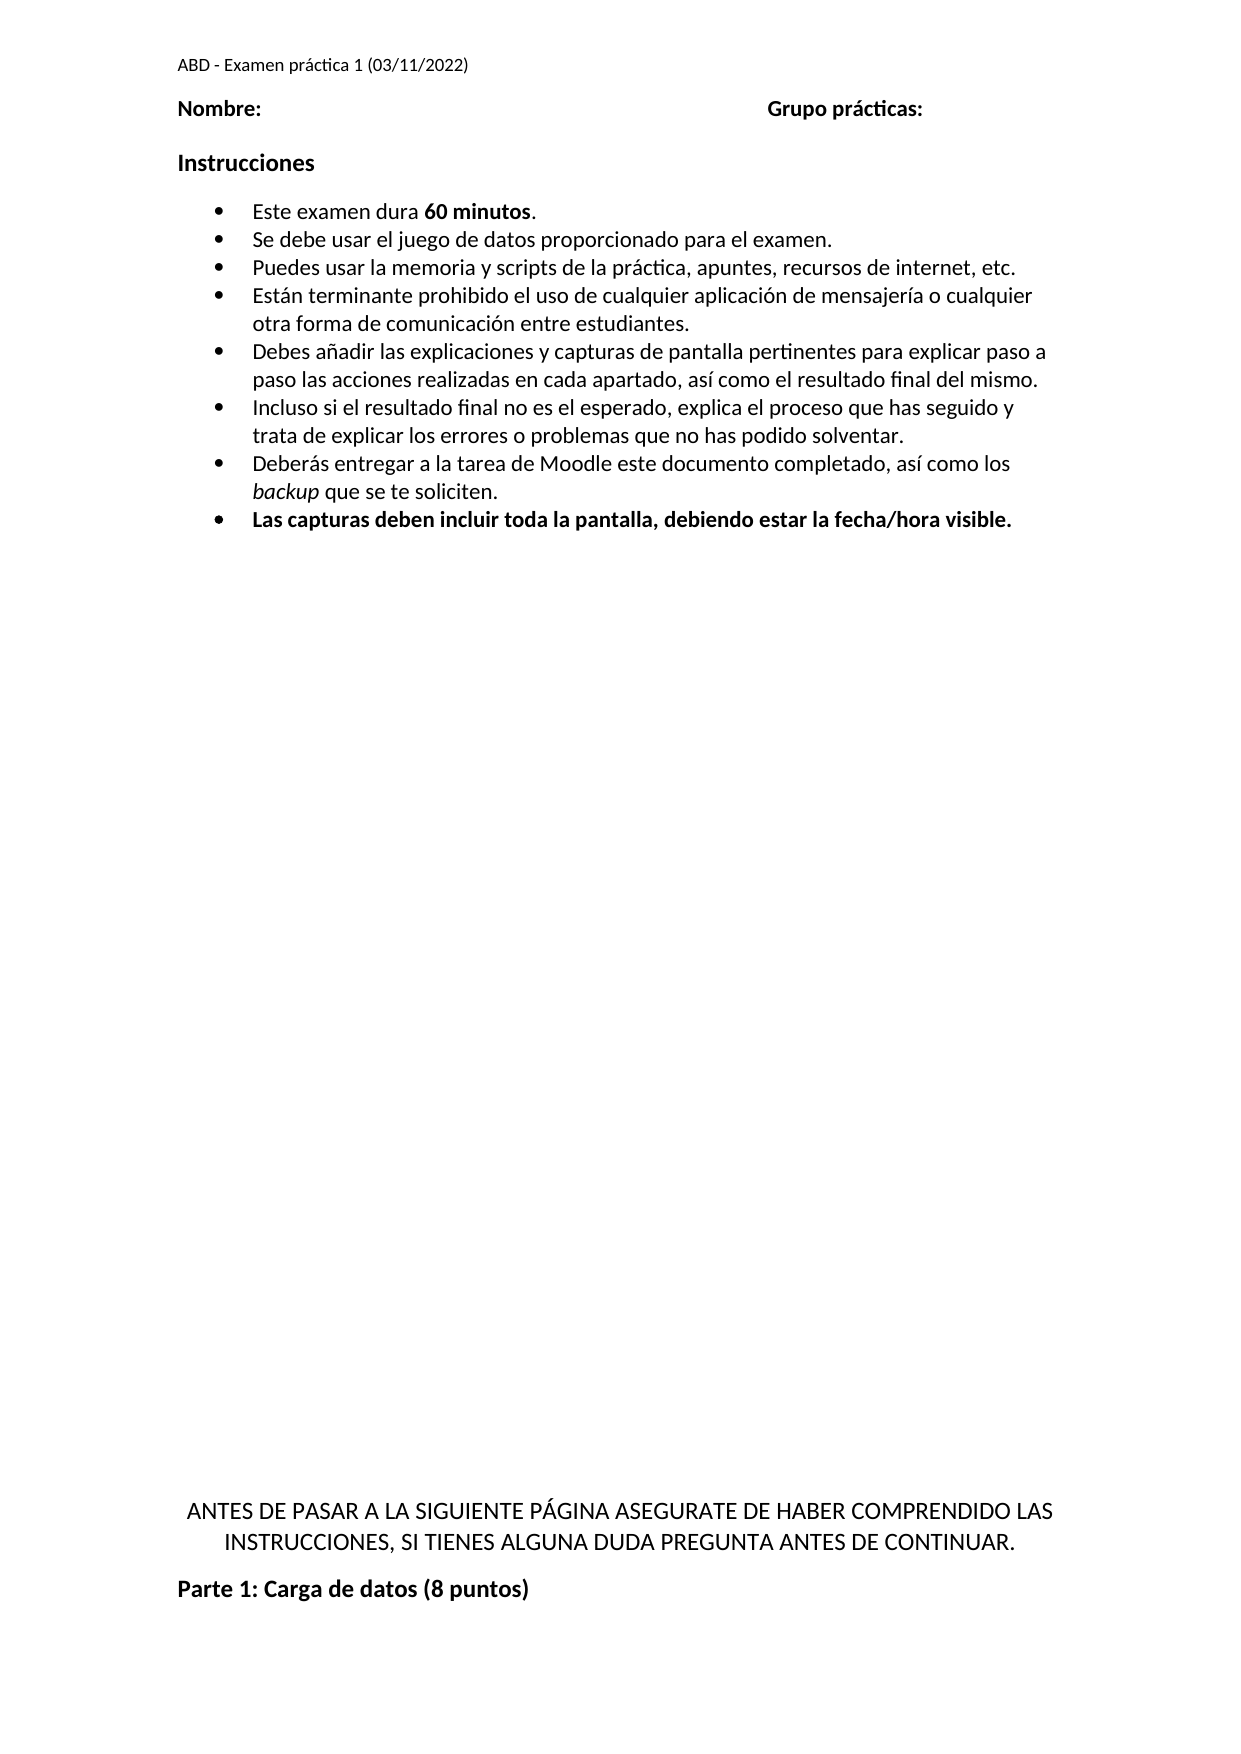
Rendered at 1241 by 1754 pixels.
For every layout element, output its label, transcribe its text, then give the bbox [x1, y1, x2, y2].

list Puedes usar la memoria y scripts de la práctica, apuntes, recursos de internet, etc. [215, 253, 1063, 281]
list Este examen dura 60 minutos. [215, 197, 1063, 225]
text Instrucciones [177, 148, 1063, 178]
list Incluso si el resultado final no es el esperado, explica el proceso que has seguido y trata de explicar los errores o problemas que no has podido solventar. [215, 393, 1063, 449]
list Las capturas deben incluir toda la pantalla, debiendo estar la fecha/hora visible. [215, 505, 1063, 533]
text ANTES DE PASAR A LA SIGUIENTE PÁGINA ASEGURATE DE HABER COMPRENDIDO LAS INSTRUCCIONES, SI TIENES ALGUNA DUDA PREGUNTA ANTES DE CONTINUAR. [177, 1495, 1063, 1556]
list Se debe usar el juego de datos proporcionado para el examen. [215, 225, 1063, 253]
list Debes añadir las explicaciones y capturas de pantalla pertinentes para explicar paso a paso las acciones realizadas en cada apartado, así como el resultado final del mismo. [215, 337, 1063, 393]
list Están terminante prohibido el uso de cualquier aplicación de mensajería o cualquier otra forma de comunicación entre estudiantes. [215, 281, 1063, 337]
text Parte 1: Carga de datos (8 puntos) [177, 1573, 1063, 1603]
list Deberás entregar a la tarea de Moodle este documento completado, así como los backup que se te soliciten. [215, 449, 1063, 505]
